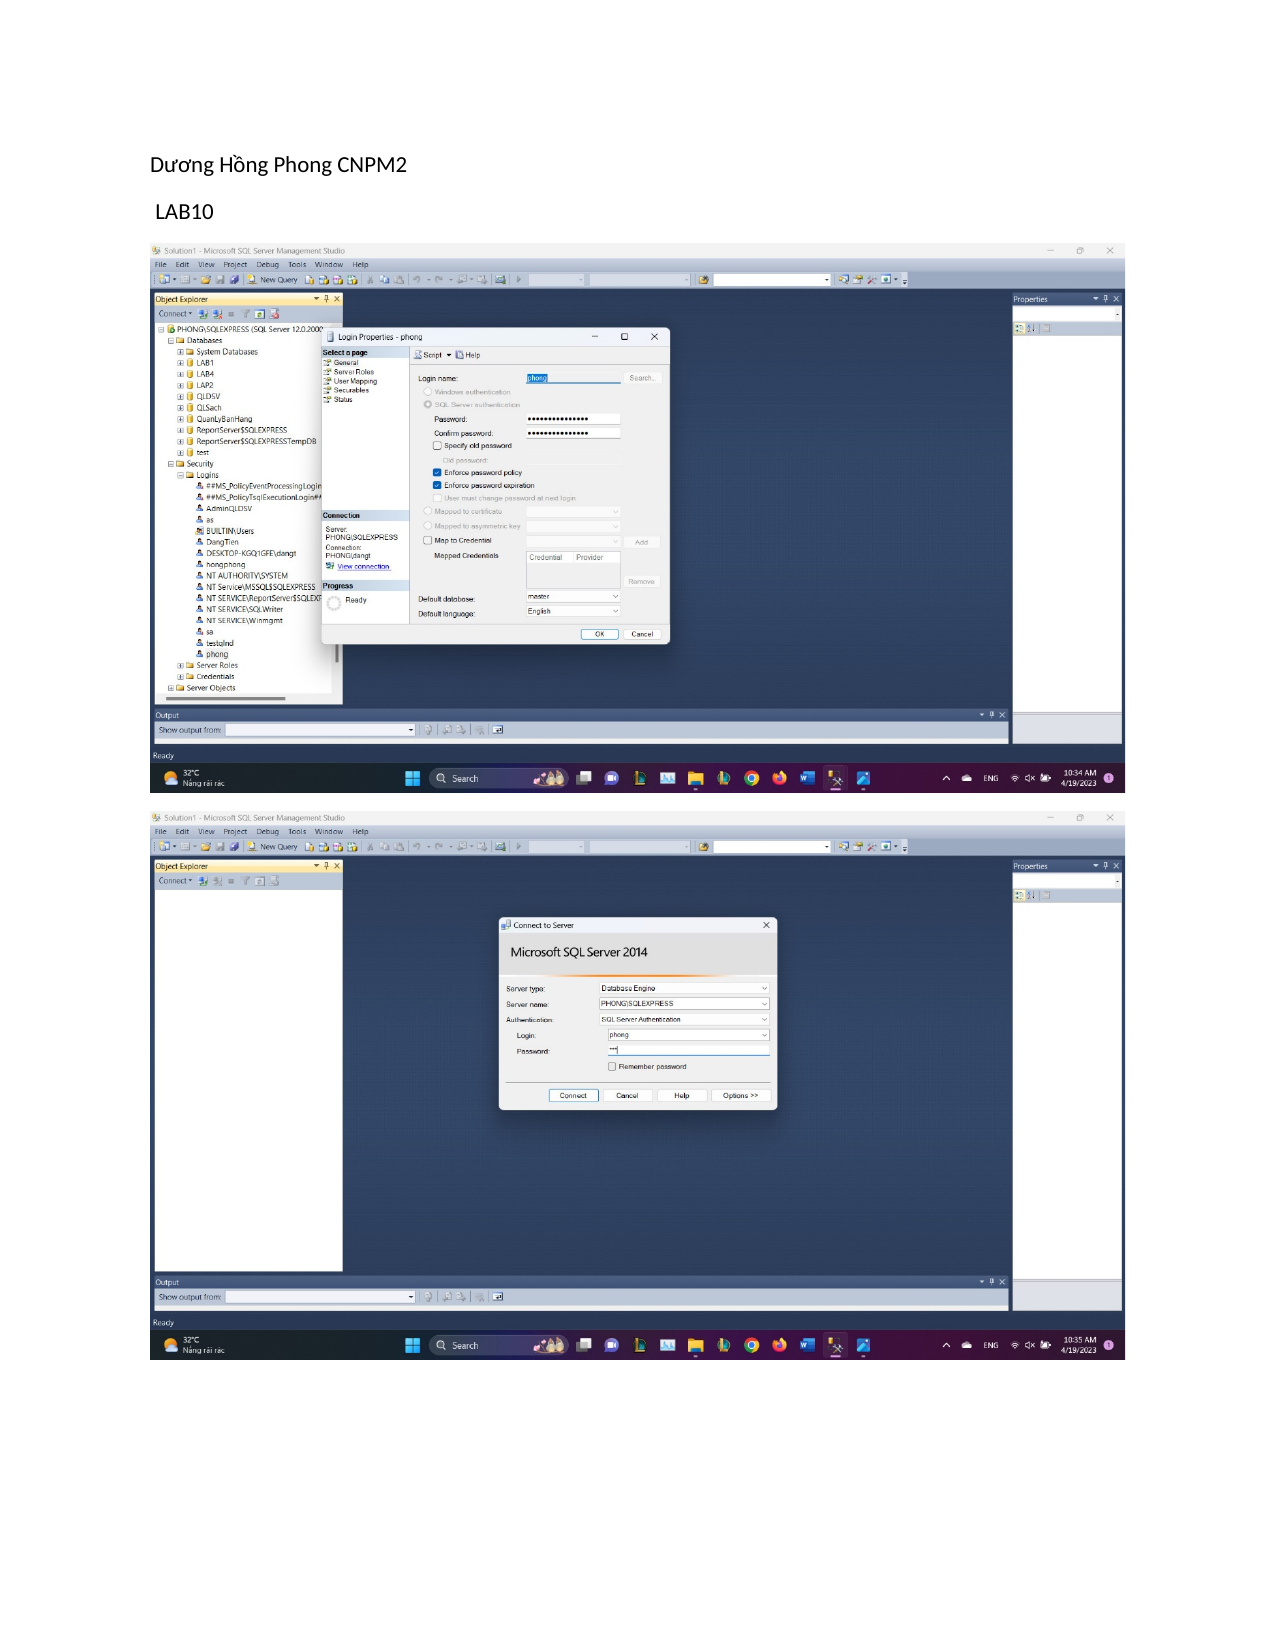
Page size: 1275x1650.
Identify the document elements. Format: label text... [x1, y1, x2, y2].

picture [150, 243, 1125, 793]
picture [150, 811, 1125, 1360]
text LAB10 [150, 197, 1125, 225]
text Dương Hồng Phong CNPM2 [150, 150, 1125, 178]
